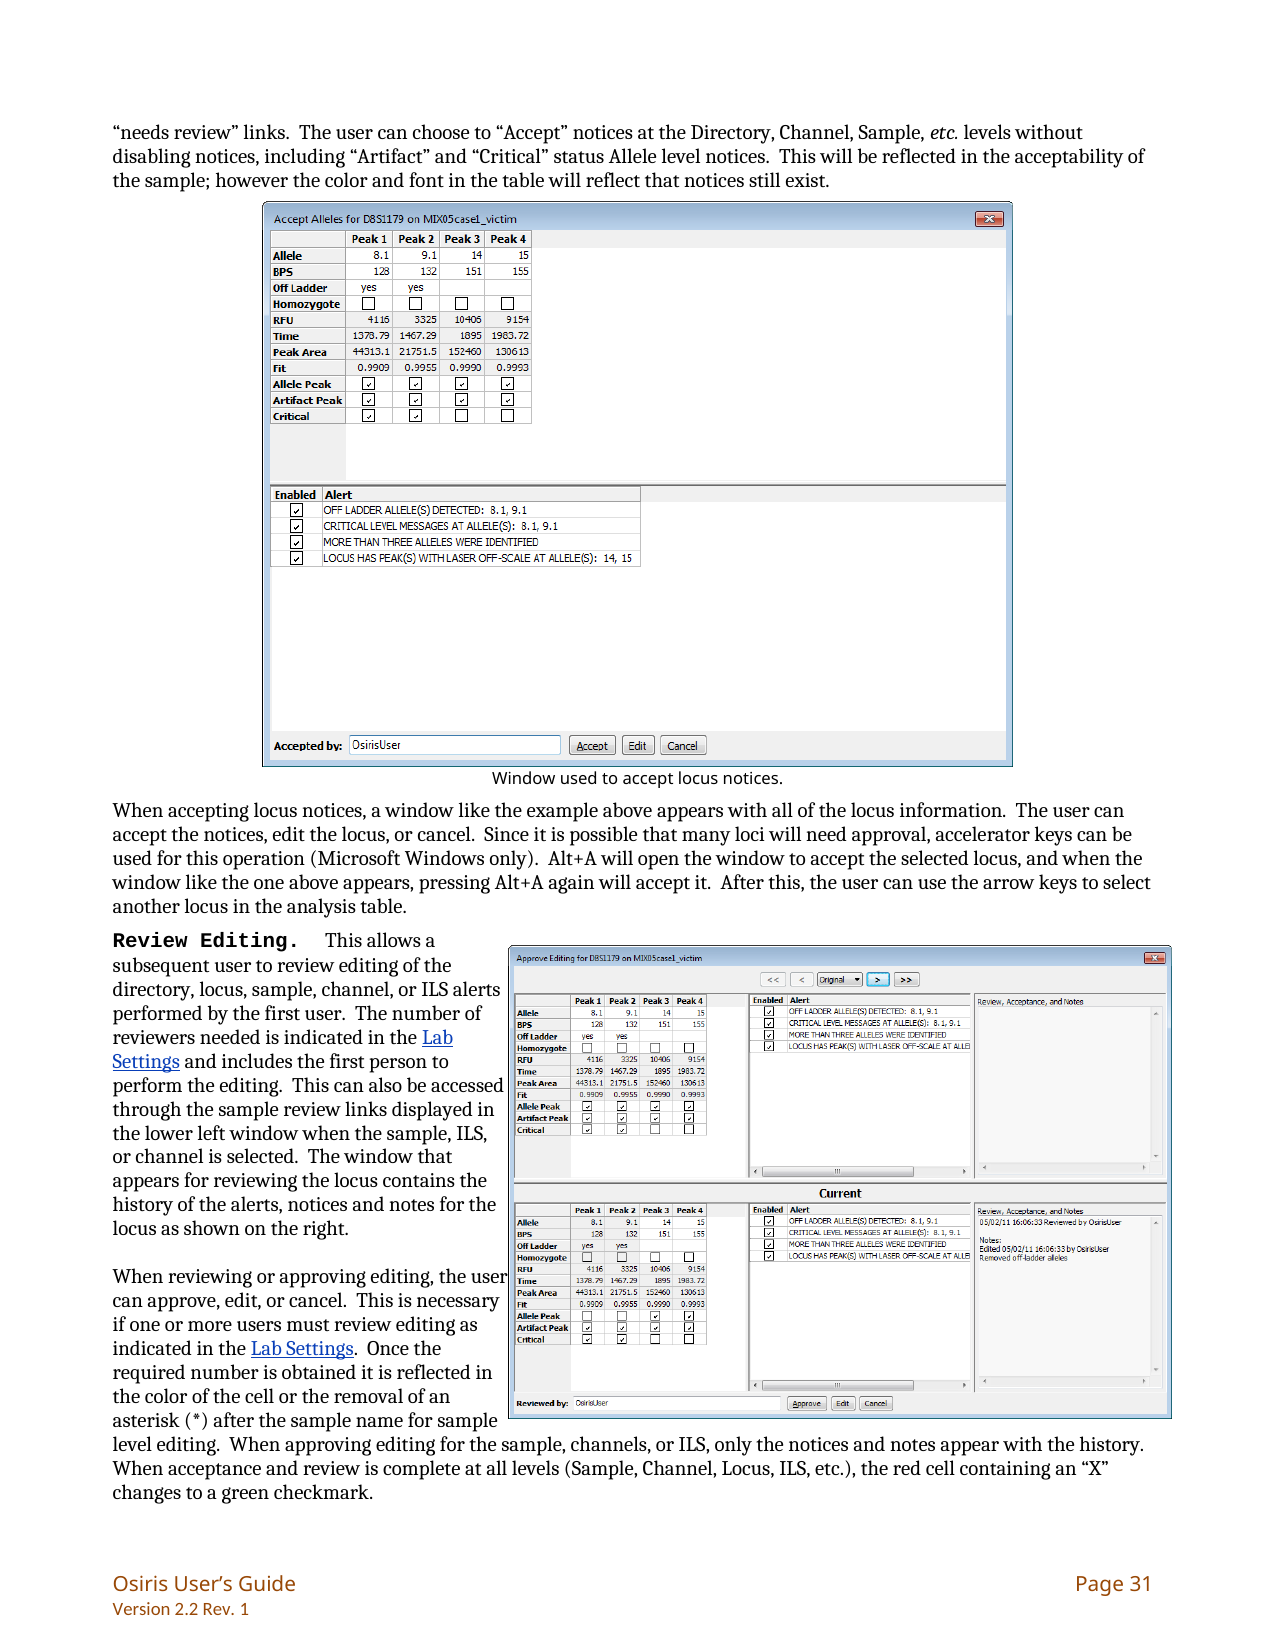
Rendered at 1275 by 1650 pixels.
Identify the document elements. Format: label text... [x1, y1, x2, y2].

text Review Editing. This allows a subsequent user to review editing of the directory, locus, sample, channel, or ILS alerts performed by the first user. The number of reviewers needed is indicated in the Lab Settings and includes the first person to perform the editing. This can also be accessed through the sample review links displayed in the lower left window when the sample, ILS, or channel is selected. The window that appears for reviewing the locus contains the history of the alerts, notices and notes for the locus as shown on the right. [112, 928, 1162, 1241]
text “needs review” links. The user can choose to “Accept” notices at the Directory, Channel, Sample, etc. levels without disabling notices, including “Artifact” and “Critical” status Allele level notices. This will be reflected in the acceptability of the sample; however the color and font in the table will reflect that notices still exist. [112, 120, 1162, 192]
text When accepting locus notices, a window like the example above appears with all of the locus information. The user can accept the notices, edit the locus, or cancel. Since it is possible that many loci will need approval, accelerator keys can be used for this operation (Microsoft Windows only). Alt+A will open the window to accept the selected locus, and when the window like the one above appears, pressing Alt+A again will accept it. After this, the user can use the arrow keys to select another locus in the analysis table. [112, 799, 1162, 919]
text Window used to accept locus notices. [112, 767, 1162, 789]
picture [508, 945, 1172, 1419]
picture [262, 201, 1013, 767]
text When reviewing or approving editing, the user can approve, edit, or cancel. This is necessary if one or more users must review editing as indicated in the Lab Settings. Once the required number is obtained it is reflected in the color of the cell or the removal of an asterisk (*) after the sample name for sample level editing. When approving editing for the sample, channels, or ILS, only the notices and notes appear with the history. When acceptance and review is complete at all levels (Sample, Channel, Locus, ILS, etc.), the red cell containing an “X” changes to a green checkmark. [112, 1265, 1162, 1504]
